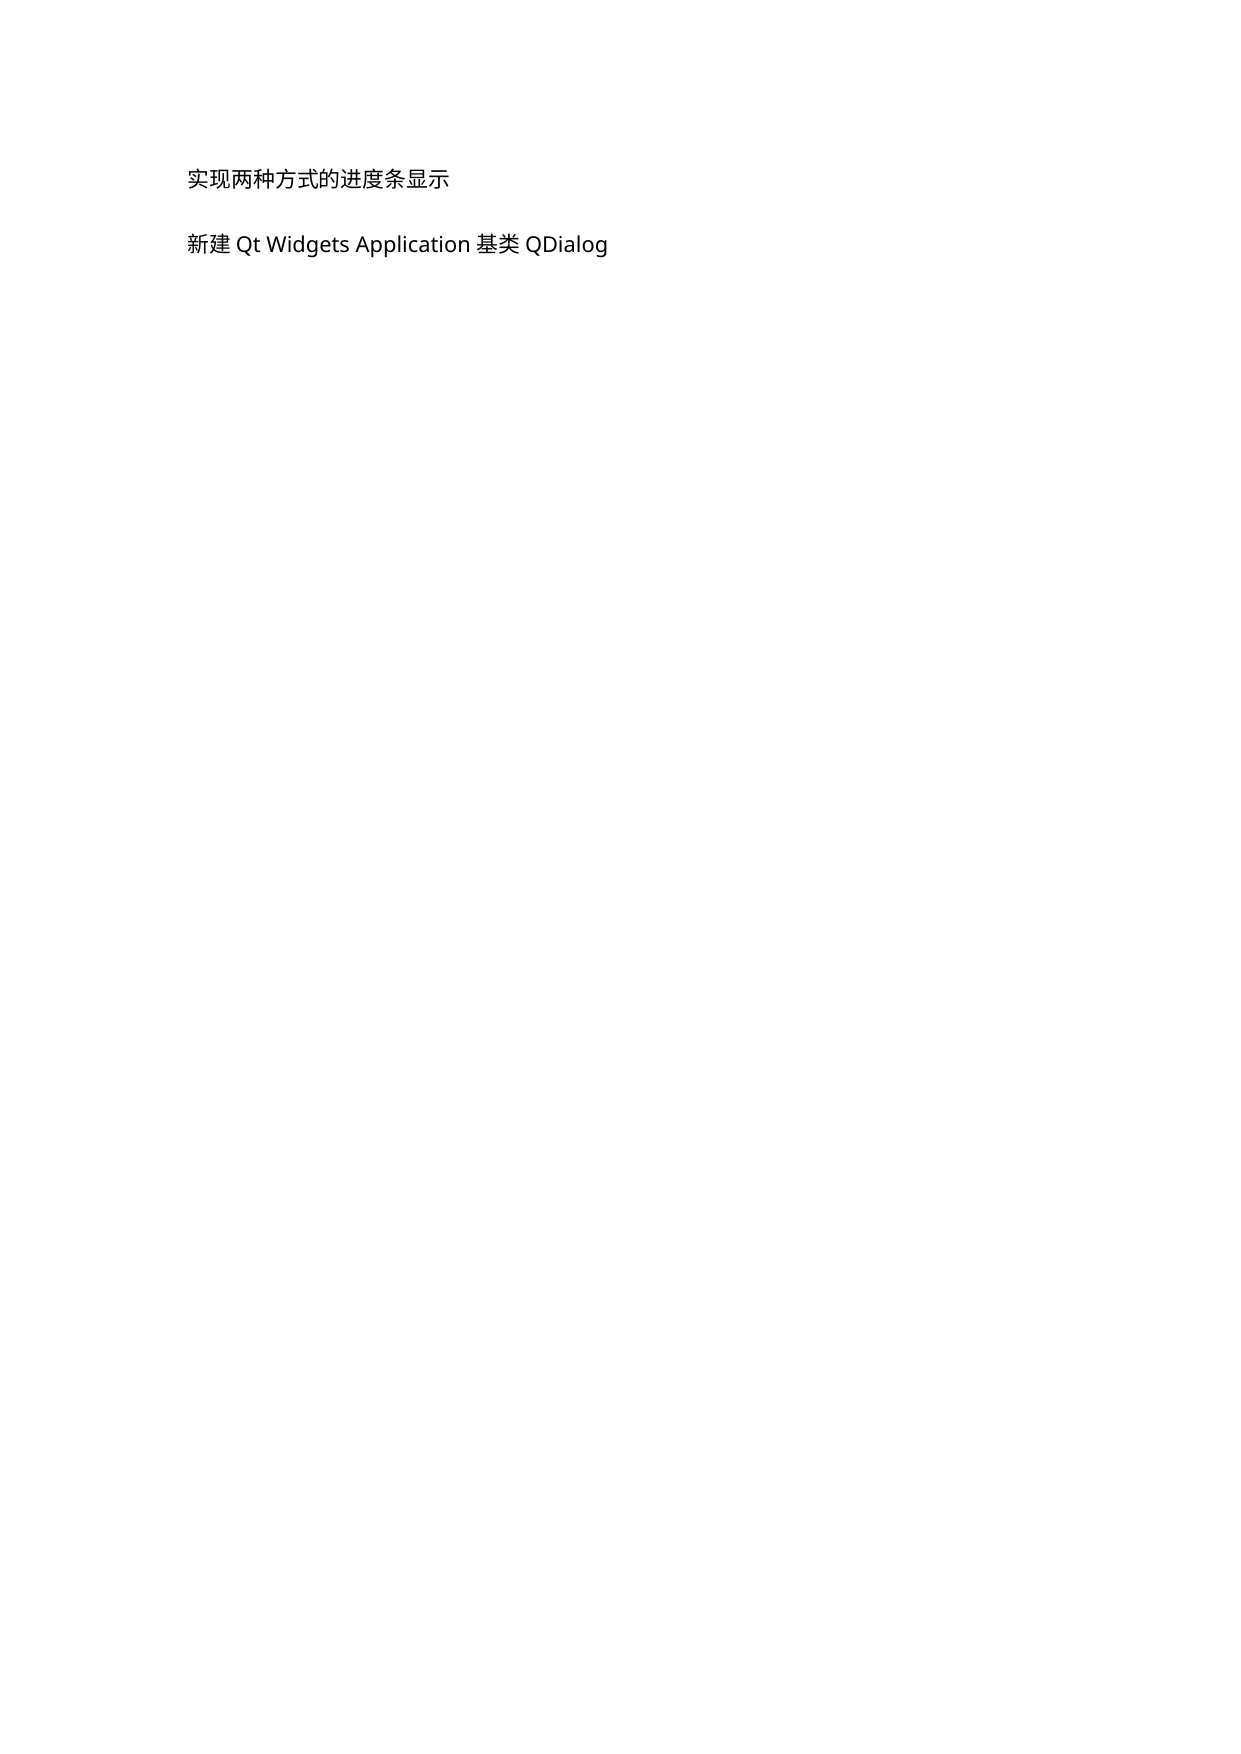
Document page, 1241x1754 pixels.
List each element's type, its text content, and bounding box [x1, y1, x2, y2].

text 实现两种方式的进度条显示 [187, 162, 1053, 194]
text 新建Qt Widgets Application 基类QDialog [187, 227, 1053, 259]
